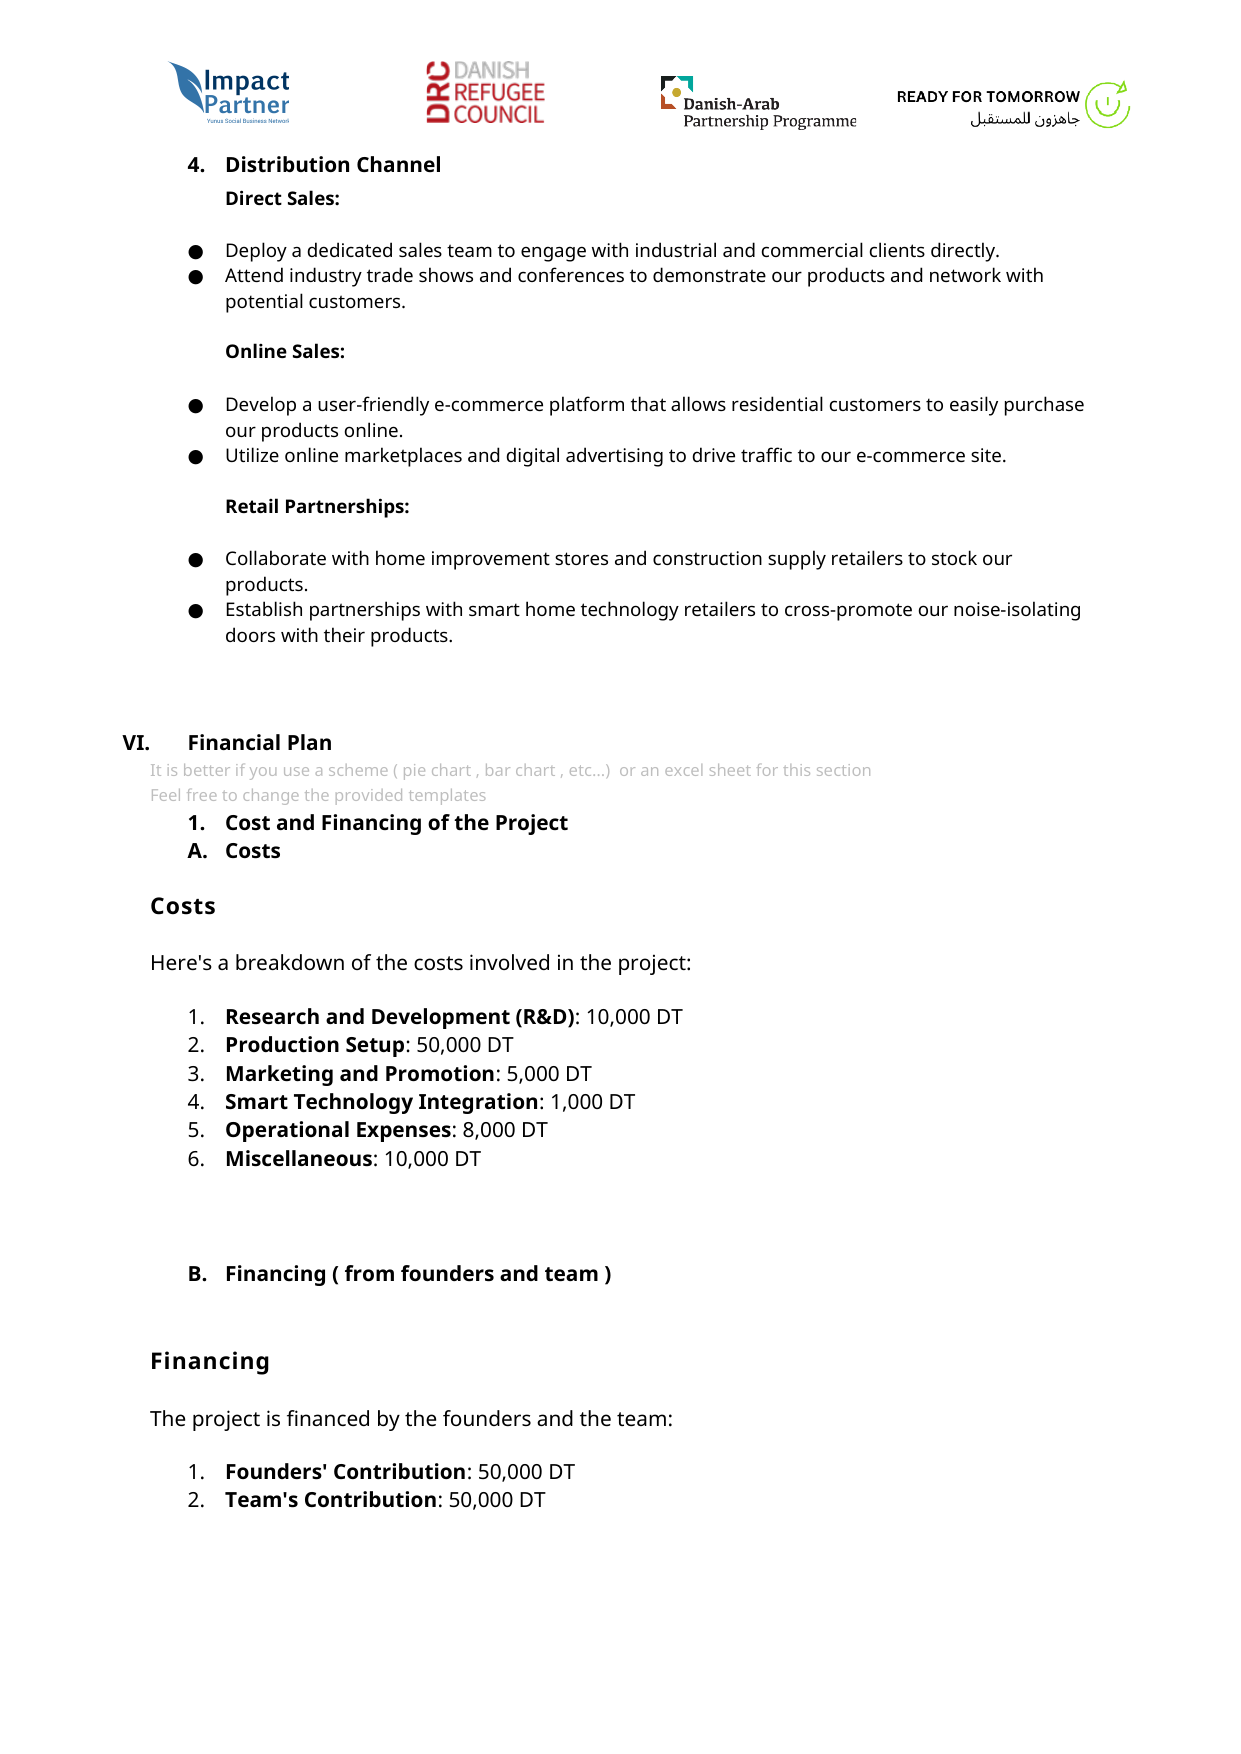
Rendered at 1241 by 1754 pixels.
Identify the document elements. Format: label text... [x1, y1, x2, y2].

subtitle Develop a user-friendly e-commerce platform that allows residential customers to easily purchase our products online. [187, 391, 1090, 442]
subtitle Direct Sales: [225, 185, 1090, 210]
subtitle Distribution Channel [187, 150, 1090, 178]
picture [426, 61, 545, 123]
list Miscellaneous: 10,000 DT [187, 1144, 1090, 1172]
picture [893, 76, 1133, 131]
subtitle Deploy a dedicated sales team to engage with industrial and commercial clients directly. [187, 237, 1090, 263]
picture [167, 61, 289, 123]
text Feel free to change the provided templates [150, 783, 1090, 806]
subtitle Retail Partnerships: [225, 493, 1090, 518]
subtitle Online Sales: [225, 339, 1090, 364]
subtitle Costs [150, 889, 1090, 921]
list Team's Contribution: 50,000 DT [187, 1486, 1090, 1514]
subtitle Attend industry trade shows and conferences to demonstrate our products and network with potential customers. [187, 263, 1090, 314]
subtitle Financing [150, 1345, 1090, 1376]
list Marketing and Promotion: 5,000 DT [187, 1059, 1090, 1087]
picture [661, 76, 857, 130]
subtitle Collaborate with home improvement stores and construction supply retailers to stock our products. [187, 545, 1090, 596]
subtitle Utilize online marketplaces and digital advertising to drive traffic to our e-commerce site. [187, 442, 1090, 468]
text The project is financed by the founders and the team: [150, 1404, 1090, 1432]
subtitle Cost and Financing of the Project [187, 808, 1090, 836]
list Costs [187, 836, 1090, 864]
text Here's a breakdown of the costs involved in the project: [150, 948, 1090, 977]
list Smart Technology Integration: 1,000 DT [187, 1087, 1090, 1116]
subtitle Establish partnerships with smart home technology retailers to cross-promote our noise-isolating doors with their products. [187, 596, 1090, 647]
list Founders' Contribution: 50,000 DT [187, 1457, 1090, 1486]
list Operational Expenses: 8,000 DT [187, 1116, 1090, 1144]
list Financing ( from founders and team ) [187, 1259, 1090, 1287]
list Research and Development (R&D): 10,000 DT [187, 1002, 1090, 1030]
subtitle Financial Plan [150, 728, 1090, 757]
list Production Setup: 50,000 DT [187, 1030, 1090, 1059]
text It is better if you use a scheme ( pie chart , bar chart , etc…) or an excel sheet for this section [150, 759, 1090, 781]
